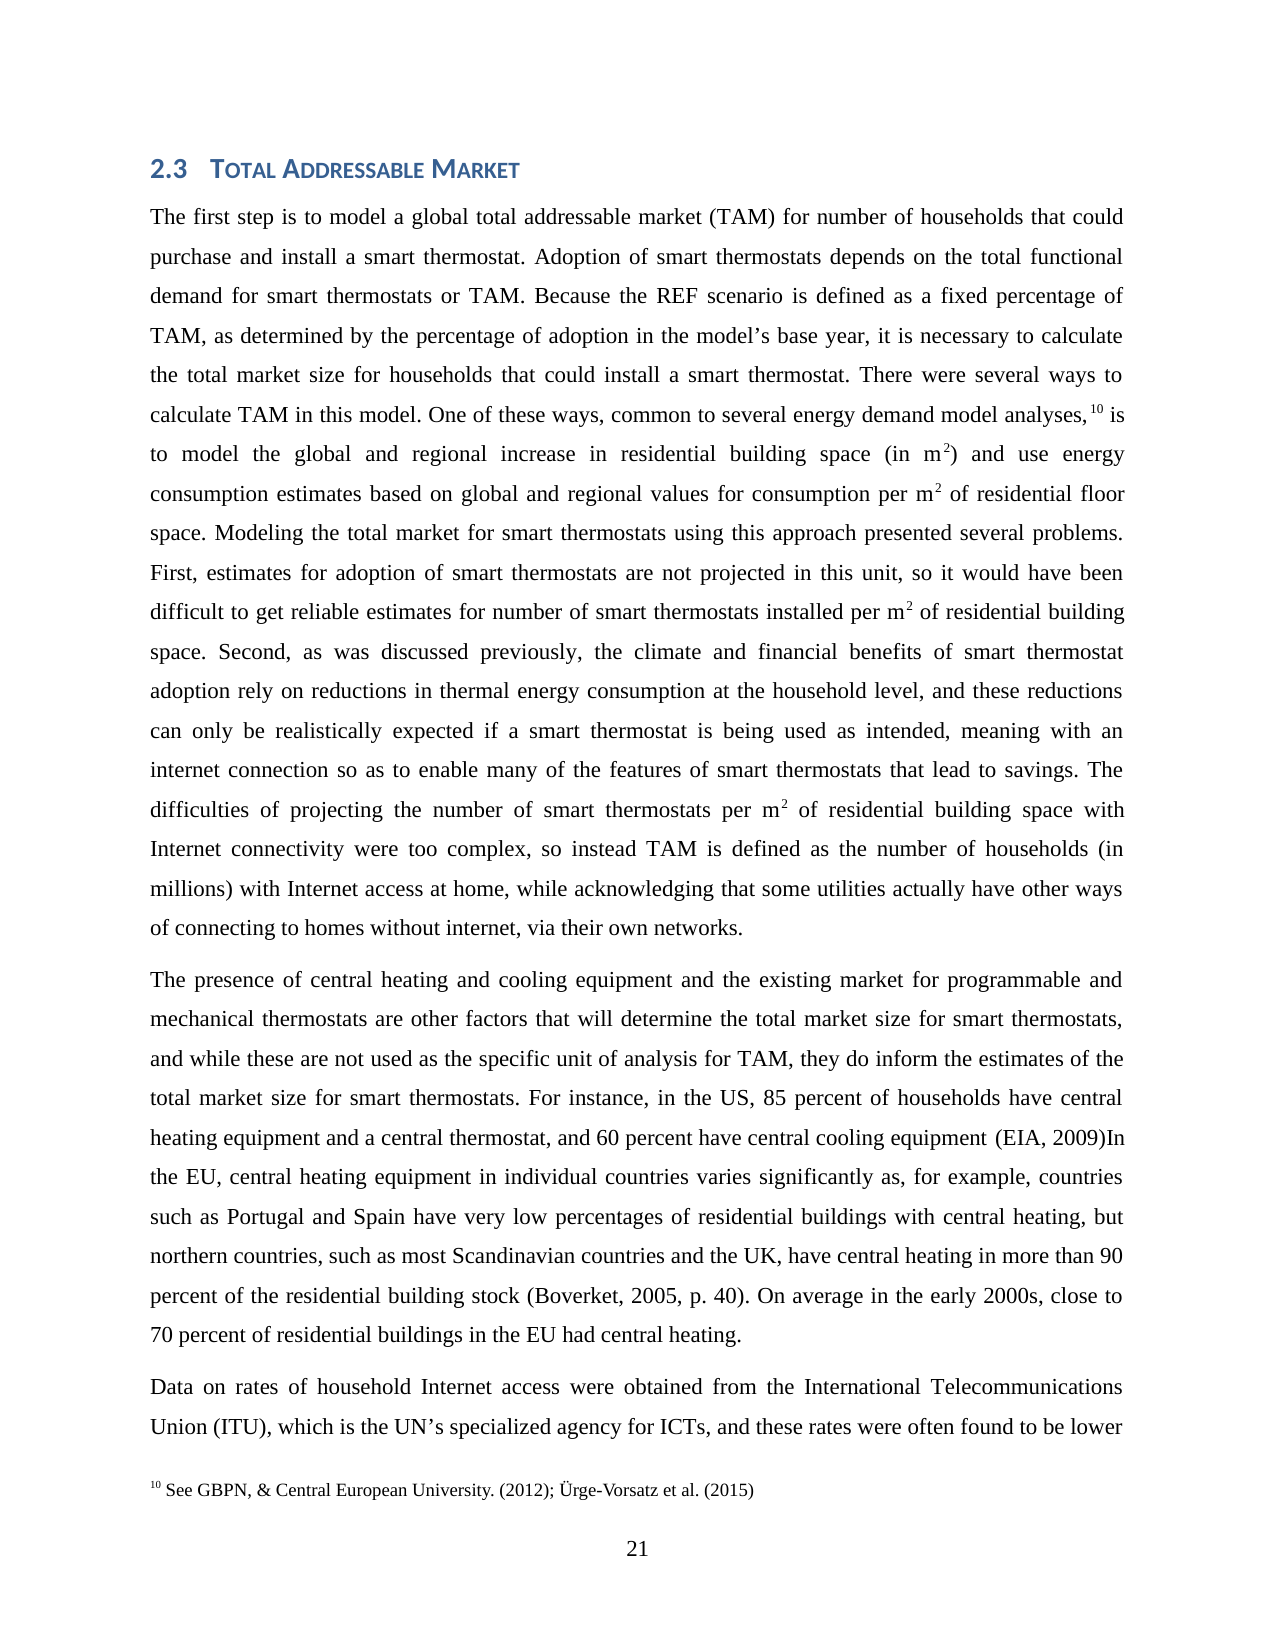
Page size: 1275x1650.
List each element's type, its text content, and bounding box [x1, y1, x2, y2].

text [150, 1373, 1125, 1439]
text The first step is to model a global total addressable market (TAM) for number of households that could purchase and install a smart thermostat. Adoption of smart thermostats depends on the total functional demand for smart thermostats or TAM. Because the REF scenario is defined as a fixed percentage of TAM, as determined by the percentage of adoption in the model’s base year, it is necessary to calculate the total market size for households that could install a smart thermostat. There were several ways to calculate TAM in this model. One of these ways, common to several energy demand model analyses, is to model the global and regional increase in residential building space (in m2) and use energy consumption estimates based on global and regional values for consumption per m2 of residential floor space. Modeling the total market for smart thermostats using this approach presented several problems. First, estimates for adoption of smart thermostats are not projected in this unit, so it would have been difficult to get reliable estimates for number of smart thermostats installed per m2 of residential building space. Second, as was discussed previously, the climate and financial benefits of smart thermostat adoption rely on reductions in thermal energy consumption at the household level, and these reductions can only be realistically expected if a smart thermostat is being used as intended, meaning with an internet connection so as to enable many of the features of smart thermostats that lead to savings. The difficulties of projecting the number of smart thermostats per m2 of residential building space with Internet connectivity were too complex, so instead TAM is defined as the number of households (in millions) with Internet access at home, while acknowledging that some utilities actually have other ways of connecting to homes without internet, via their own networks. [150, 203, 1125, 940]
text The presence of central heating and cooling equipment and the existing market for programmable and mechanical thermostats are other factors that will determine the total market size for smart thermostats, and while these are not used as the specific unit of analysis for TAM, they do inform the estimates of the total market size for smart thermostats. For instance, in the US, 85 percent of households have central heating equipment and a central thermostat, and 60 percent have central cooling equipment (EIA, 2009)In the EU, central heating equipment in individual countries varies significantly as, for example, countries such as Portugal and Spain have very low percentages of residential buildings with central heating, but northern countries, such as most Scandinavian countries and the UK, have central heating in more than 90 percent of the residential building stock (Boverket, 2005, p. 40). On average in the early 2000s, close to 70 percent of residential buildings in the EU had central heating. [150, 966, 1125, 1348]
subtitle Total Addressable Market [150, 150, 1125, 186]
